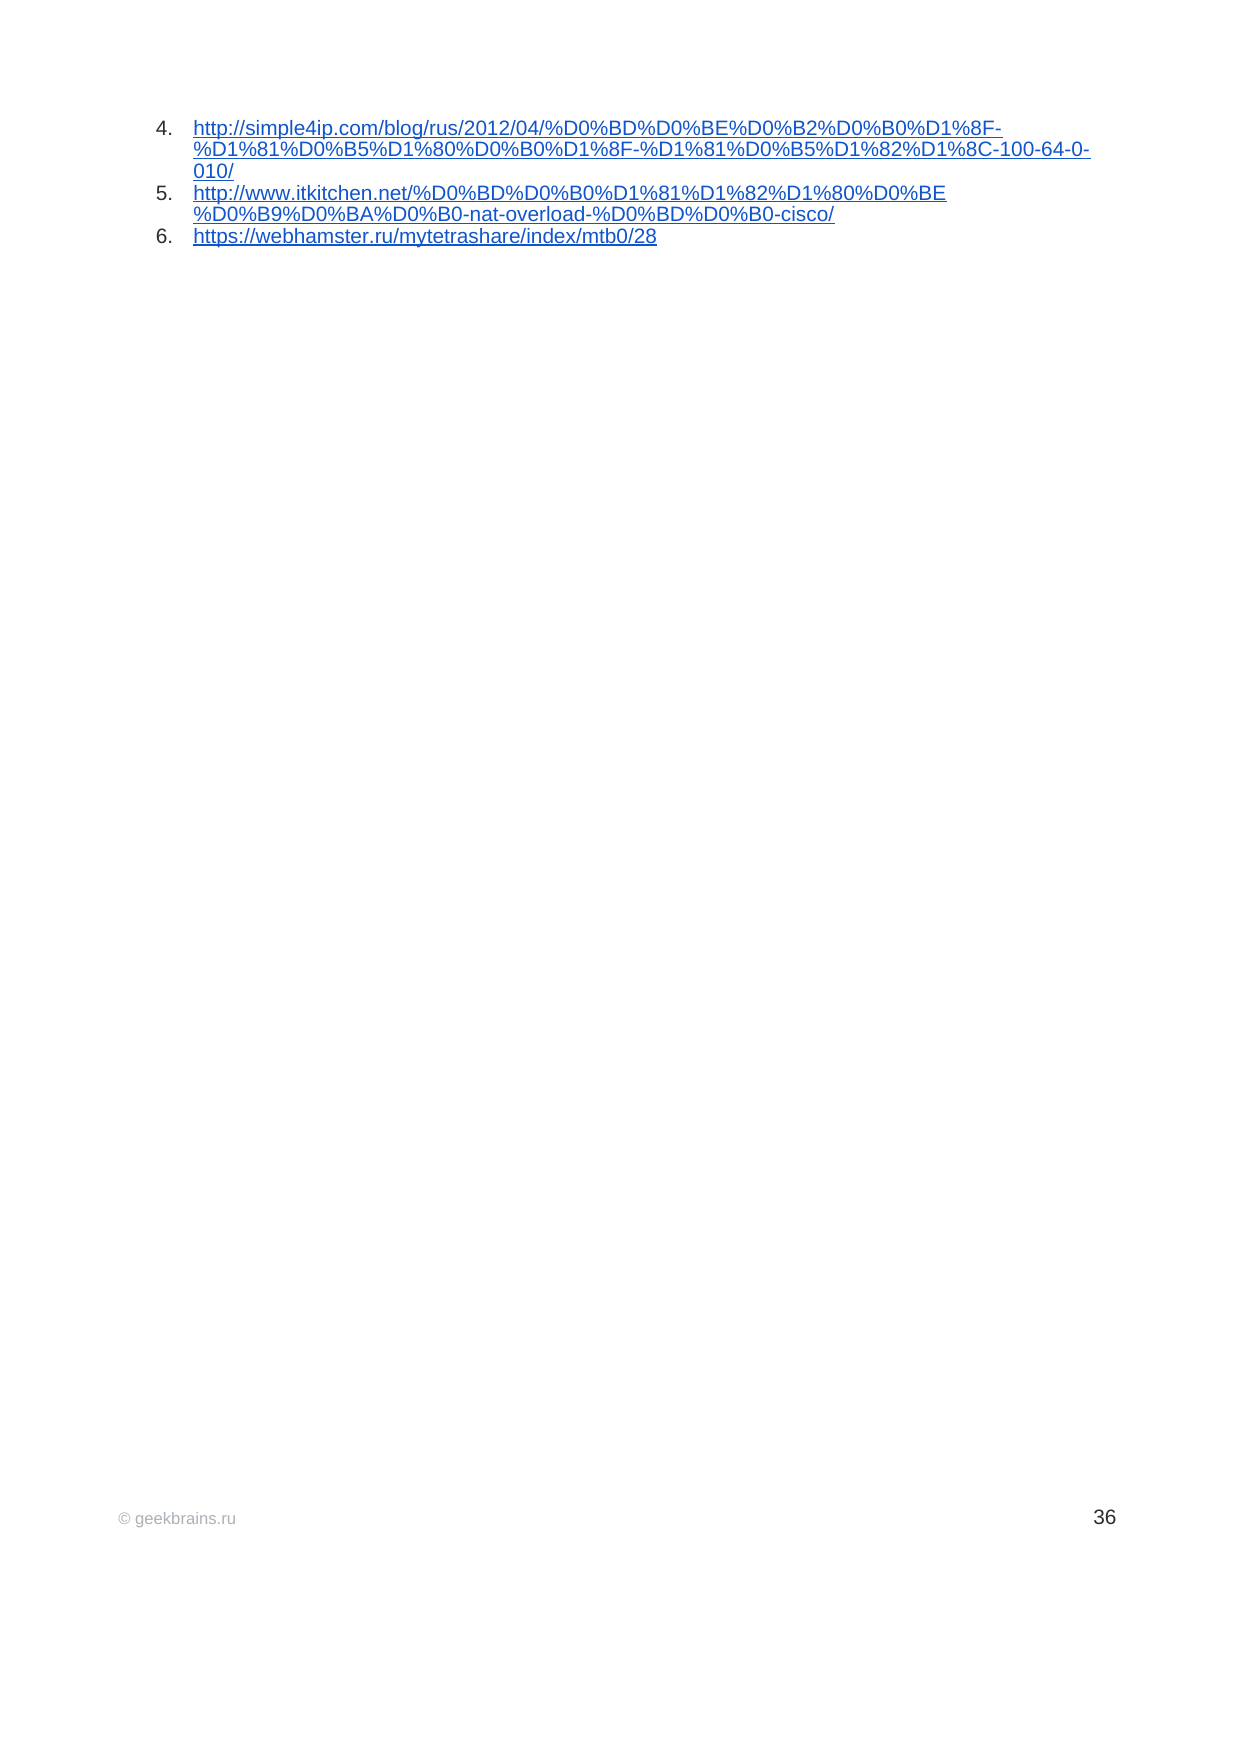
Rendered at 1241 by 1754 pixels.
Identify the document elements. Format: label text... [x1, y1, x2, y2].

list https://webhamster.ru/mytetrashare/index/mtb0/28 [156, 226, 1122, 247]
list http://www.itkitchen.net/%D0%BD%D0%B0%D1%81%D1%82%D1%80%D0%BE%D0%B9%D0%BA%D0%B0-nat-overload-%D0%BD%D0%B0-cisco/ [156, 183, 1122, 226]
list http://simple4ip.com/blog/rus/2012/04/%D0%BD%D0%BE%D0%B2%D0%B0%D1%8F-%D1%81%D0%B5%D1%80%D0%B0%D1%8F-%D1%81%D0%B5%D1%82%D1%8C-100-64-0-010/ [156, 118, 1122, 183]
